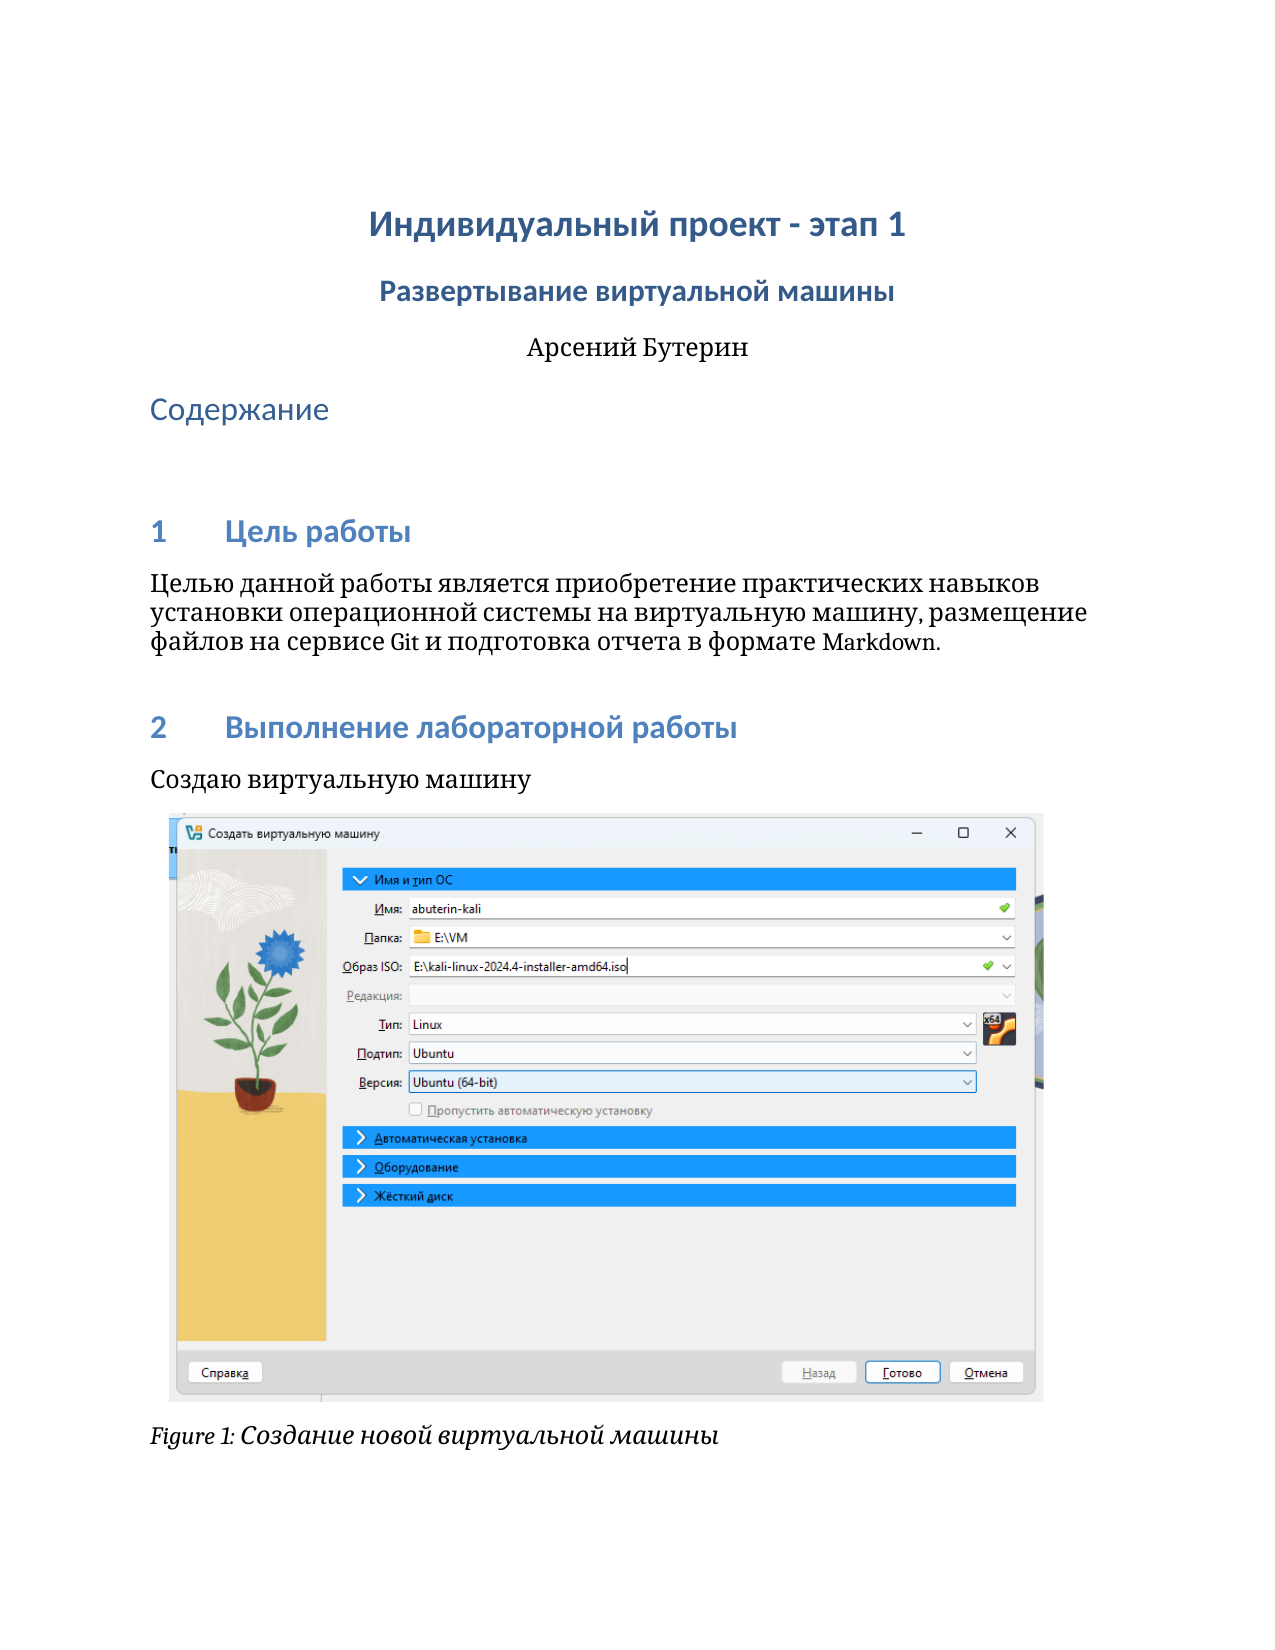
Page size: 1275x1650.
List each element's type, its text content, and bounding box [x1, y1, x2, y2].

text Figure 1: Создание новой виртуальной машины [150, 1422, 1125, 1451]
subtitle Развертывание виртуальной машины [150, 271, 1125, 309]
picture [168, 813, 1044, 1402]
title Индивидуальный проект - этап 1 [150, 200, 1125, 246]
subtitle 2 Выполнение лабораторной работы [150, 706, 1125, 747]
text Целью данной работы является приобретение практических навыков установки операционной системы на виртуальную машину, размещение файлов на сервисе Git и подготовка отчета в формате Markdown. [150, 570, 1125, 656]
text Создаю виртуальную машину [150, 766, 1125, 794]
subtitle 1 Цель работы [150, 510, 1125, 551]
text Арсений Бутерин [150, 334, 1125, 363]
